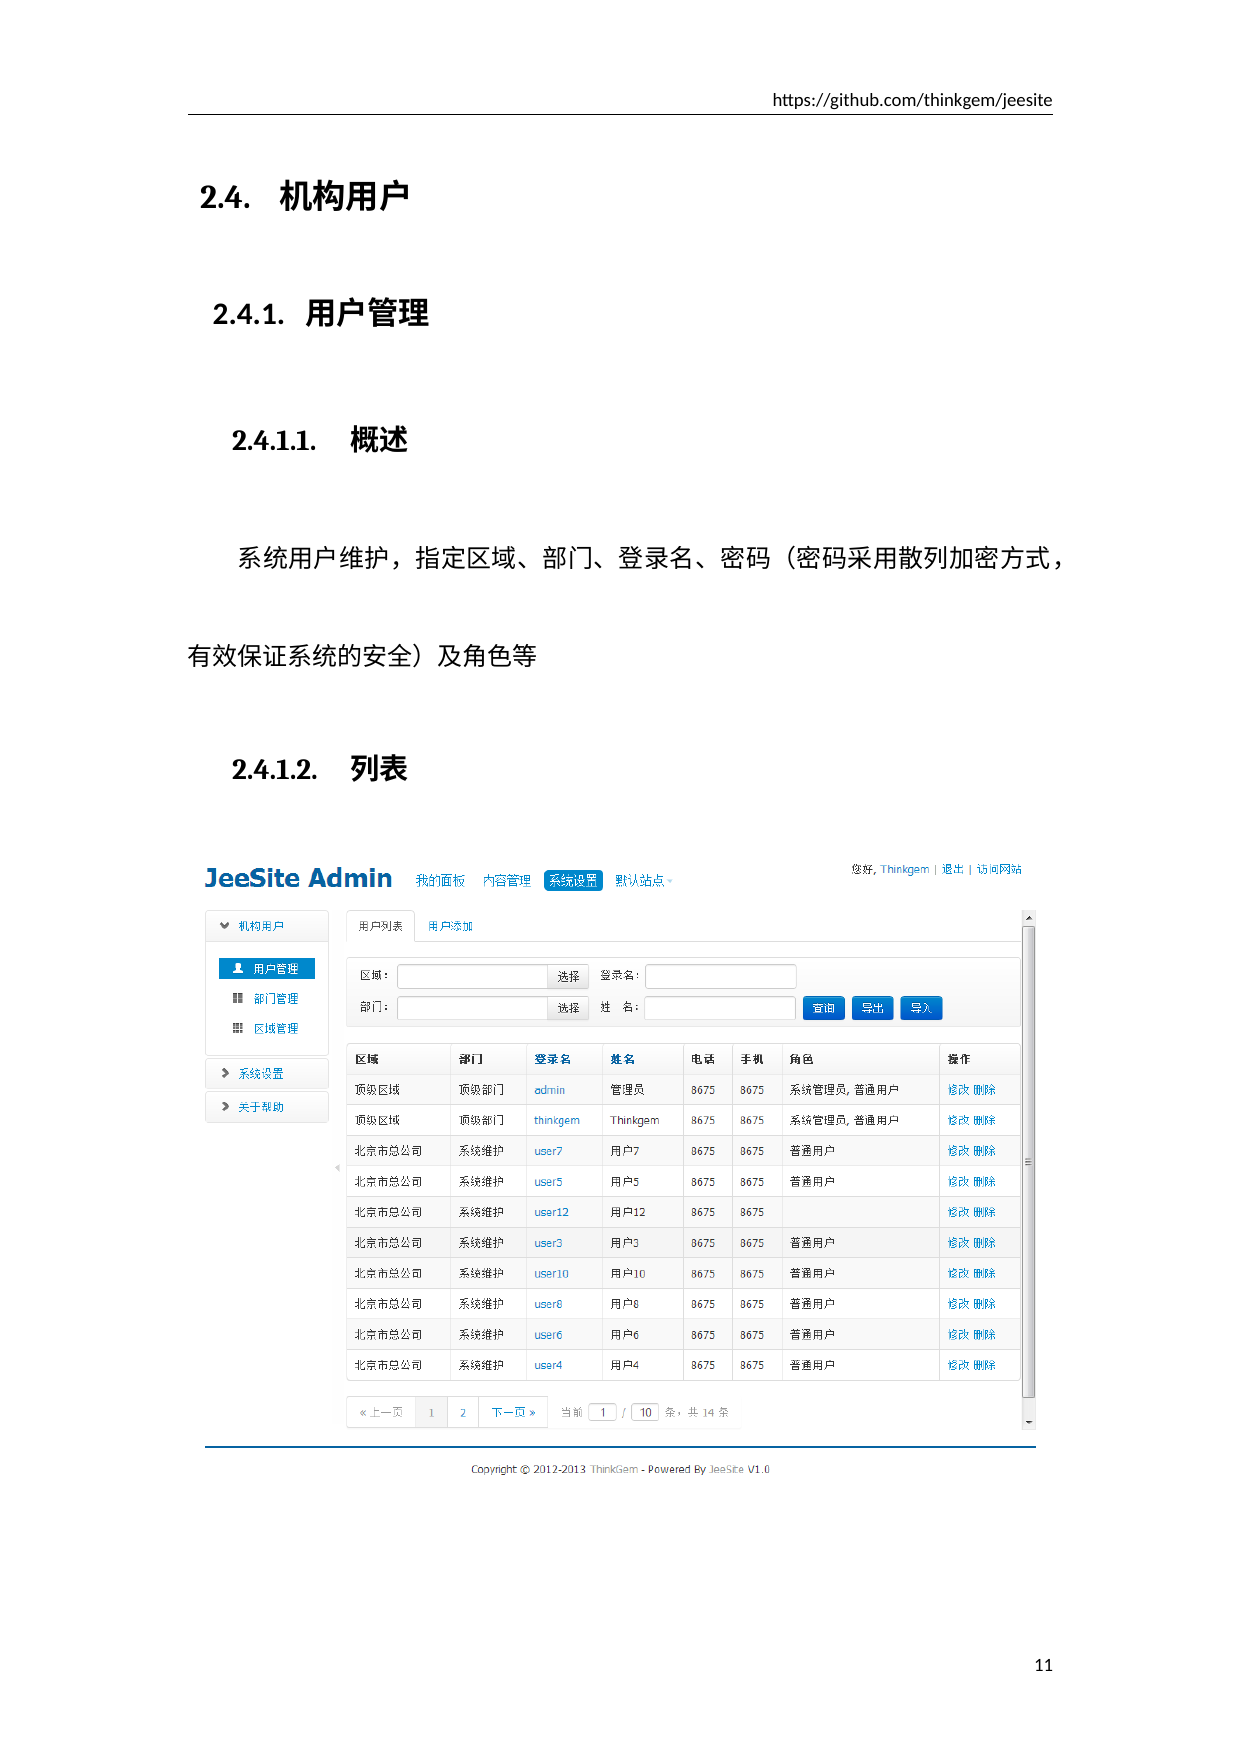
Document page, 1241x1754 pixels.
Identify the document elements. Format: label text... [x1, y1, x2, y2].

subtitle 机构用户 [200, 162, 1053, 227]
list 系统用户维护，指定区域、部门、登录名、密码（密码采用散列加密方式，有效保证系统的安全）及角色等 [187, 524, 1053, 687]
subtitle 列表 [232, 734, 1053, 799]
picture [187, 852, 1053, 1493]
subtitle 用户管理 [212, 278, 1053, 343]
subtitle 概述 [232, 405, 1053, 470]
